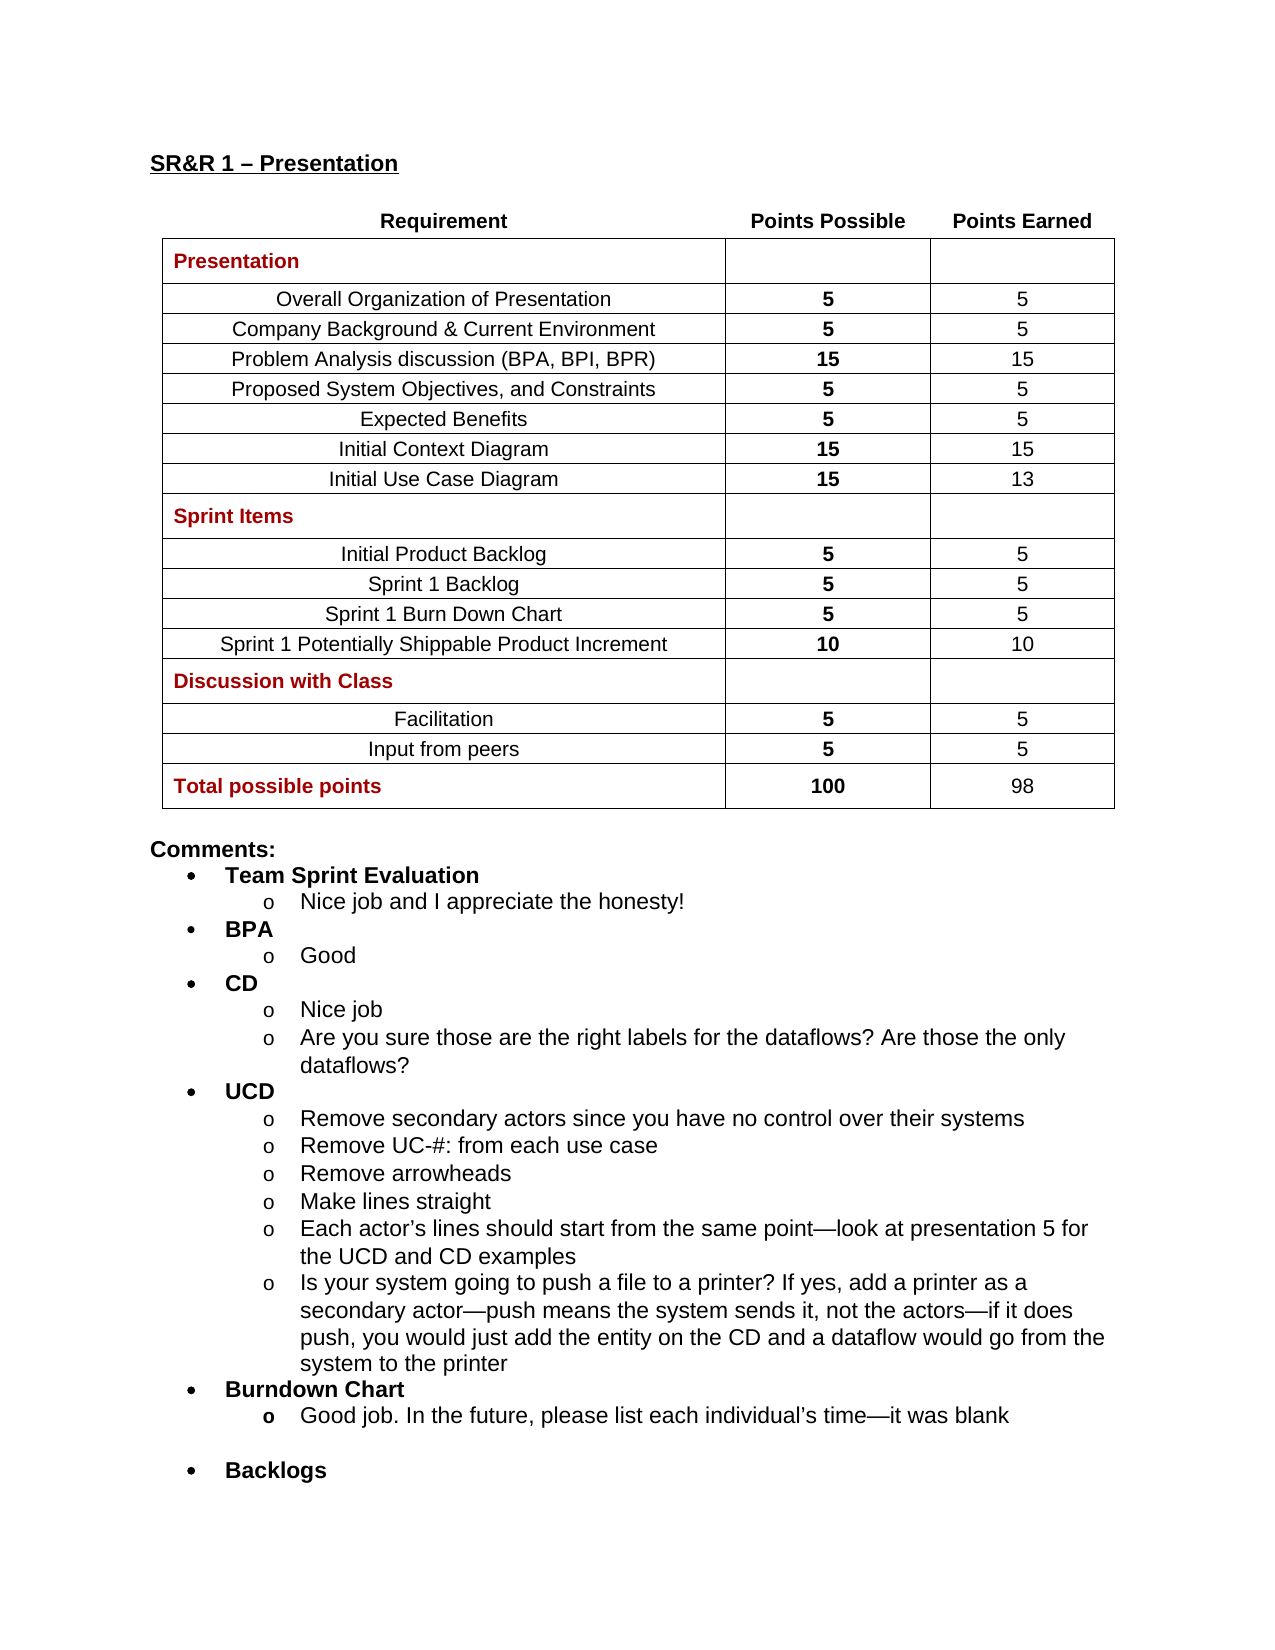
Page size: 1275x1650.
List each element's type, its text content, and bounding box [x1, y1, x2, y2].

table_cell 98 [931, 764, 1114, 808]
table_cell 5 [726, 404, 930, 433]
table_cell Presentation [163, 239, 725, 283]
table_header Points Possible [725, 203, 931, 238]
table_header Points Earned [931, 203, 1114, 238]
list Backlogs [187, 1457, 1125, 1483]
table_cell 5 [726, 704, 930, 733]
table_cell [931, 659, 1114, 703]
list Burndown Chart [187, 1376, 1125, 1402]
table_cell [726, 659, 930, 703]
table_cell 10 [931, 629, 1114, 658]
list Team Sprint Evaluation [187, 862, 1125, 888]
list Nice job and I appreciate the honesty! [262, 888, 1125, 916]
table_cell Sprint 1 Backlog [163, 569, 725, 598]
list Make lines straight [262, 1188, 1125, 1215]
table_cell Sprint 1 Burn Down Chart [163, 599, 725, 628]
table_cell Total possible points [163, 764, 725, 808]
table_cell 5 [931, 404, 1114, 433]
table_cell Expected Benefits [163, 404, 725, 433]
list UCD [187, 1078, 1125, 1104]
table_cell 5 [931, 569, 1114, 598]
list Remove arrowheads [262, 1160, 1125, 1188]
table_cell 5 [726, 314, 930, 343]
table_cell 15 [726, 434, 930, 463]
text Comments: [150, 836, 1125, 862]
table_cell 5 [931, 734, 1114, 763]
table_cell Sprint Items [163, 494, 725, 538]
table_cell 15 [931, 344, 1114, 373]
table_cell 5 [931, 374, 1114, 403]
table_cell 5 [726, 539, 930, 568]
table_cell [931, 494, 1114, 538]
table_cell Initial Context Diagram [163, 434, 725, 463]
table_cell Facilitation [163, 704, 725, 733]
table_cell 5 [931, 539, 1114, 568]
list Are you sure those are the right labels for the dataflows? Are those the only dataflows? [262, 1024, 1125, 1078]
table_cell Initial Product Backlog [163, 539, 725, 568]
table_cell Discussion with Class [163, 659, 725, 703]
list Good job. In the future, please list each individual’s time—it was blank [262, 1402, 1125, 1430]
table_cell Overall Organization of Presentation [163, 284, 725, 313]
list Good [262, 942, 1125, 970]
table_cell 5 [726, 734, 930, 763]
table_cell 15 [931, 434, 1114, 463]
table_cell 10 [726, 629, 930, 658]
table_cell 5 [726, 569, 930, 598]
subtitle SR&R 1 – Presentation [150, 150, 1125, 176]
table_cell Initial Use Case Diagram [163, 464, 725, 493]
table_cell 5 [726, 599, 930, 628]
table_cell Input from peers [163, 734, 725, 763]
table_cell Company Background & Current Environment [163, 314, 725, 343]
table_cell 5 [726, 284, 930, 313]
table_cell Proposed System Objectives, and Constraints [163, 374, 725, 403]
table_cell 15 [726, 464, 930, 493]
list Nice job [262, 996, 1125, 1024]
list Remove UC-#: from each use case [262, 1132, 1125, 1160]
list Each actor’s lines should start from the same point—look at presentation 5 for the UCD and CD examples [262, 1215, 1125, 1269]
table_cell 5 [931, 704, 1114, 733]
table_cell Sprint 1 Potentially Shippable Product Increment [163, 629, 725, 658]
table_cell 100 [726, 764, 930, 808]
list Remove secondary actors since you have no control over their systems [262, 1104, 1125, 1132]
table_cell [726, 239, 930, 283]
table_cell 5 [726, 374, 930, 403]
list Is your system going to push a file to a printer? If yes, add a printer as a secondary actor—push means the system sends it, not the actors—if it does push, you would just add the entity on the CD and a dataflow would go from the system to the printer [262, 1269, 1125, 1376]
table_cell Problem Analysis discussion (BPA, BPI, BPR) [163, 344, 725, 373]
table_cell [931, 239, 1114, 283]
table_cell 15 [726, 344, 930, 373]
table_cell 5 [931, 284, 1114, 313]
table_cell 5 [931, 599, 1114, 628]
list CD [187, 970, 1125, 996]
list BPA [187, 916, 1125, 942]
table_cell 13 [931, 464, 1114, 493]
table_cell [726, 494, 930, 538]
table_cell 5 [931, 314, 1114, 343]
table_header Requirement [162, 203, 725, 238]
